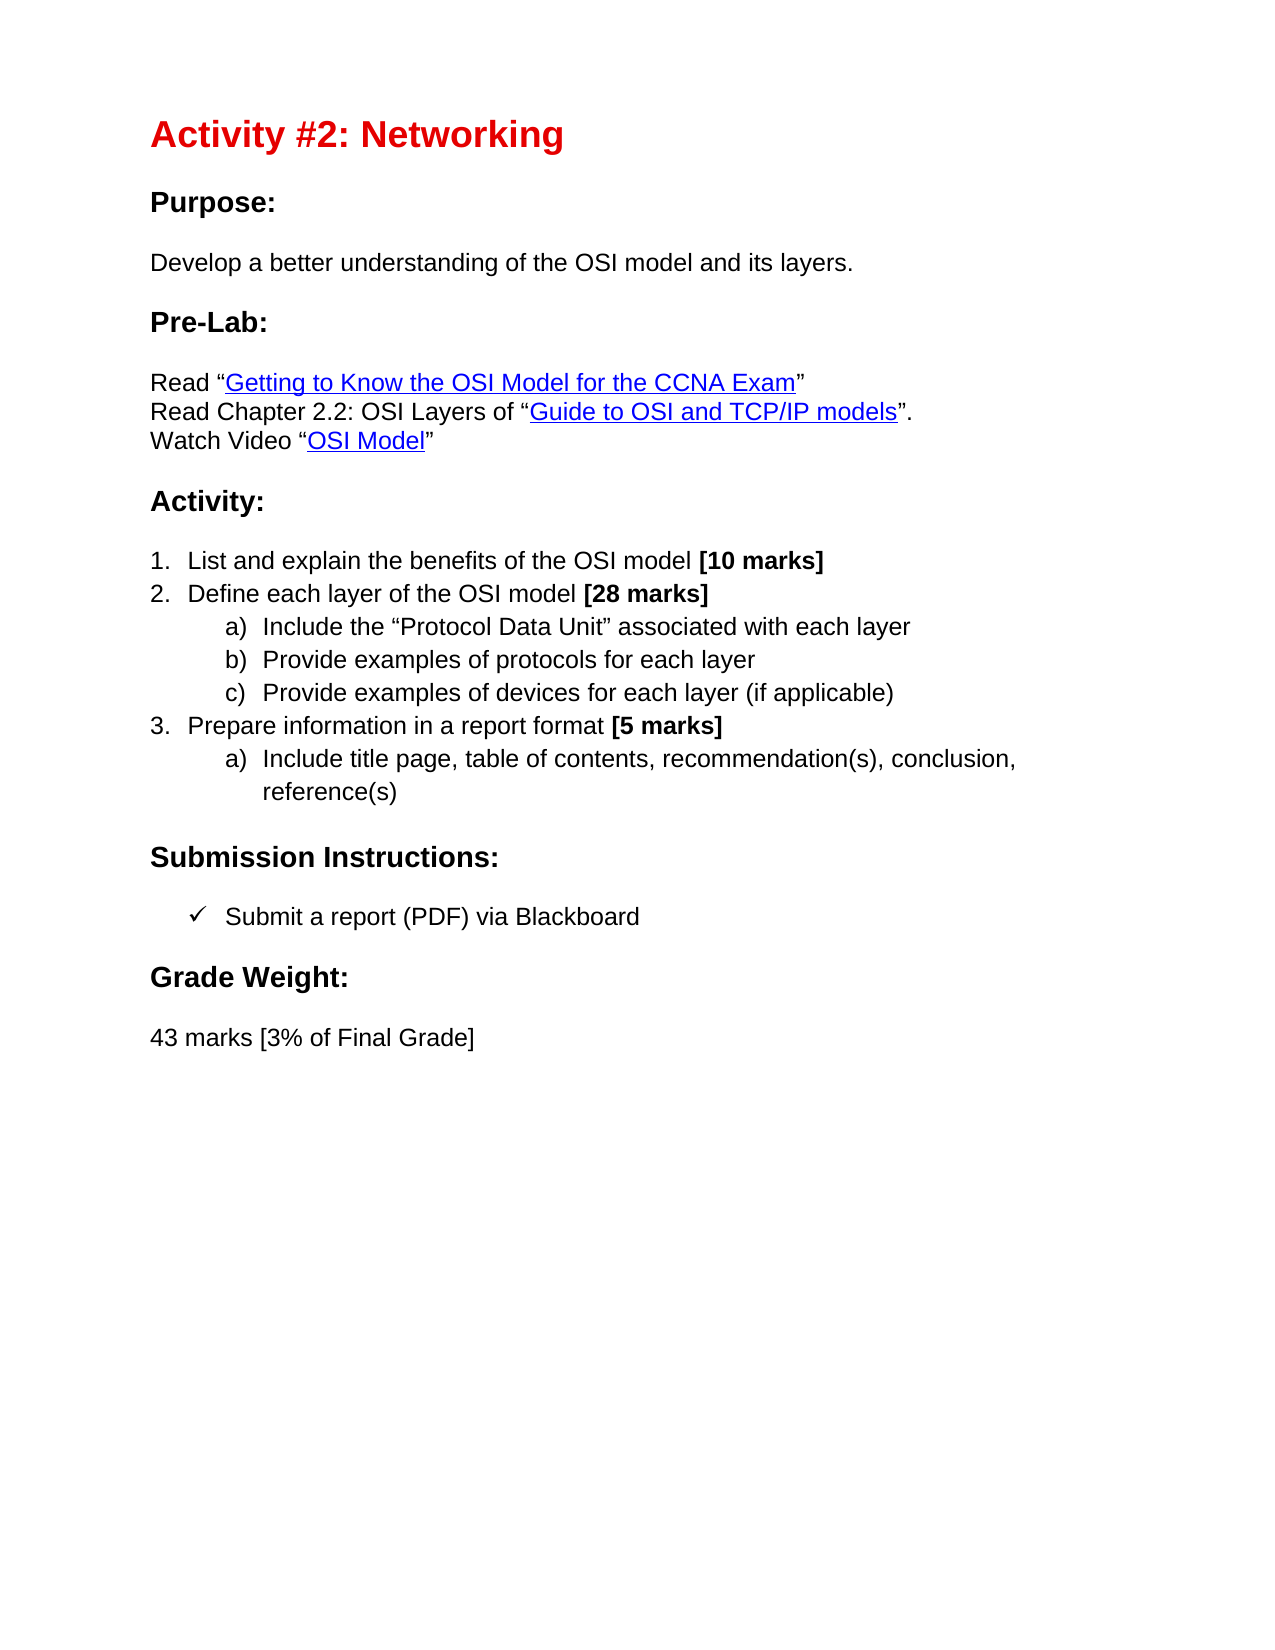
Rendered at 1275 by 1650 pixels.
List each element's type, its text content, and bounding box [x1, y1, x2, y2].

subtitle Pre-Lab: [150, 305, 1125, 339]
text 43 marks [3% of Final Grade] [150, 1023, 1125, 1052]
subtitle Grade Weight: [150, 960, 1125, 994]
list Define each layer of the OSI model [28 marks] [150, 579, 1125, 608]
text Read “Getting to Know the OSI Model for the CCNA Exam” Read Chapter 2.2: OSI Layers of “Guide to OSI and TCP/IP models”. Watch Video “OSI Model” [150, 368, 1125, 454]
subtitle Submit a report (PDF) via Blackboard [187, 902, 1125, 931]
subtitle Activity #2: Networking [150, 112, 1125, 156]
list Provide examples of protocols for each layer [225, 645, 1125, 674]
list Include title page, table of contents, recommendation(s), conclusion, reference(s) [225, 744, 1125, 806]
list Include the “Protocol Data Unit” associated with each layer [225, 612, 1125, 641]
subtitle Submission Instructions: [150, 839, 1125, 873]
subtitle Activity: [150, 483, 1125, 517]
text Develop a better understanding of the OSI model and its layers. [150, 247, 1125, 276]
list Provide examples of devices for each layer (if applicable) [225, 678, 1125, 707]
list List and explain the benefits of the OSI model [10 marks] [150, 546, 1125, 575]
list Prepare information in a report format [5 marks] [150, 711, 1125, 740]
subtitle Purpose: [150, 185, 1125, 218]
